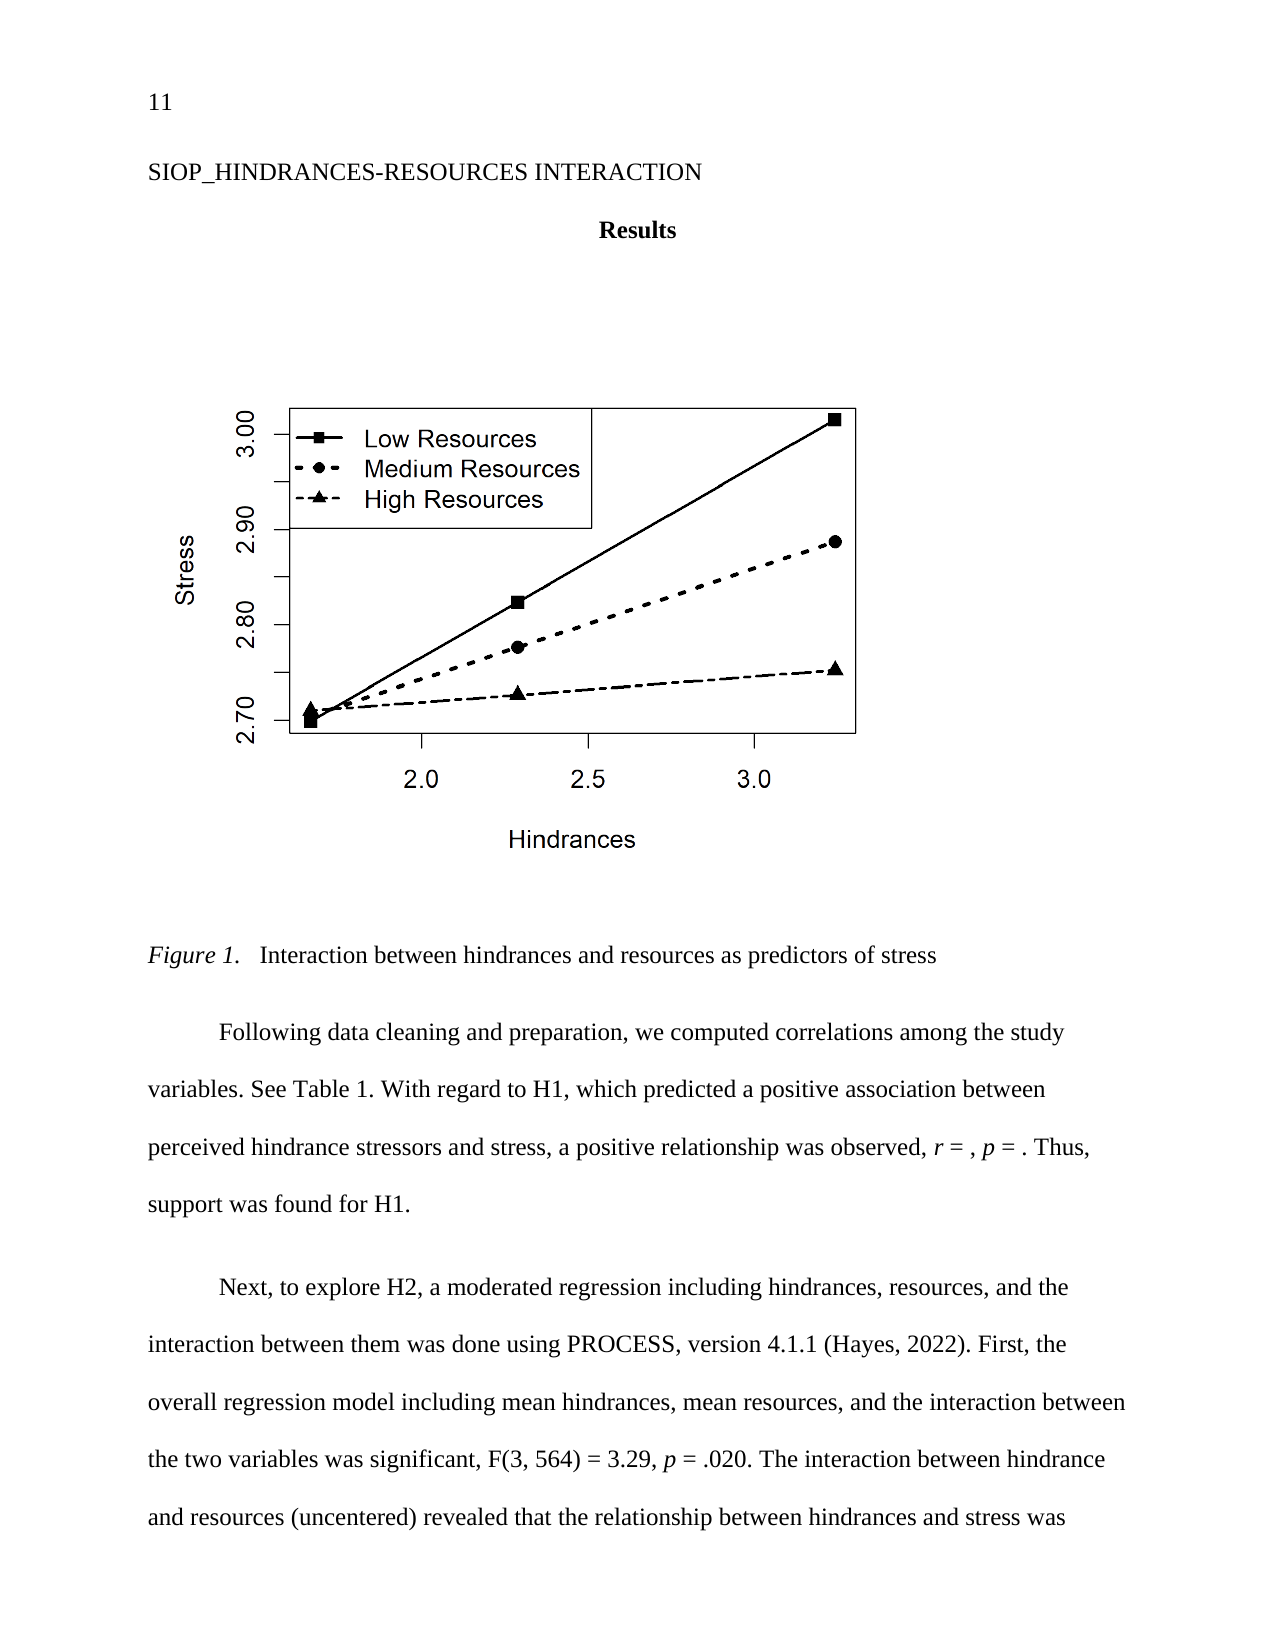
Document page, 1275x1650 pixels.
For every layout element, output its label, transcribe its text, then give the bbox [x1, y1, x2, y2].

text Figure 1. Interaction between hindrances and resources as predictors of stress [148, 941, 1127, 969]
text Following data cleaning and preparation, we computed correlations among the study variables. See Table 1. With regard to H1, which predicted a positive association between perceived hindrance stressors and stress, a positive relationship was observed, r = , p = . Thus, support was found for H1. [148, 1017, 1127, 1218]
subtitle Results [148, 215, 1127, 244]
picture [166, 285, 919, 887]
